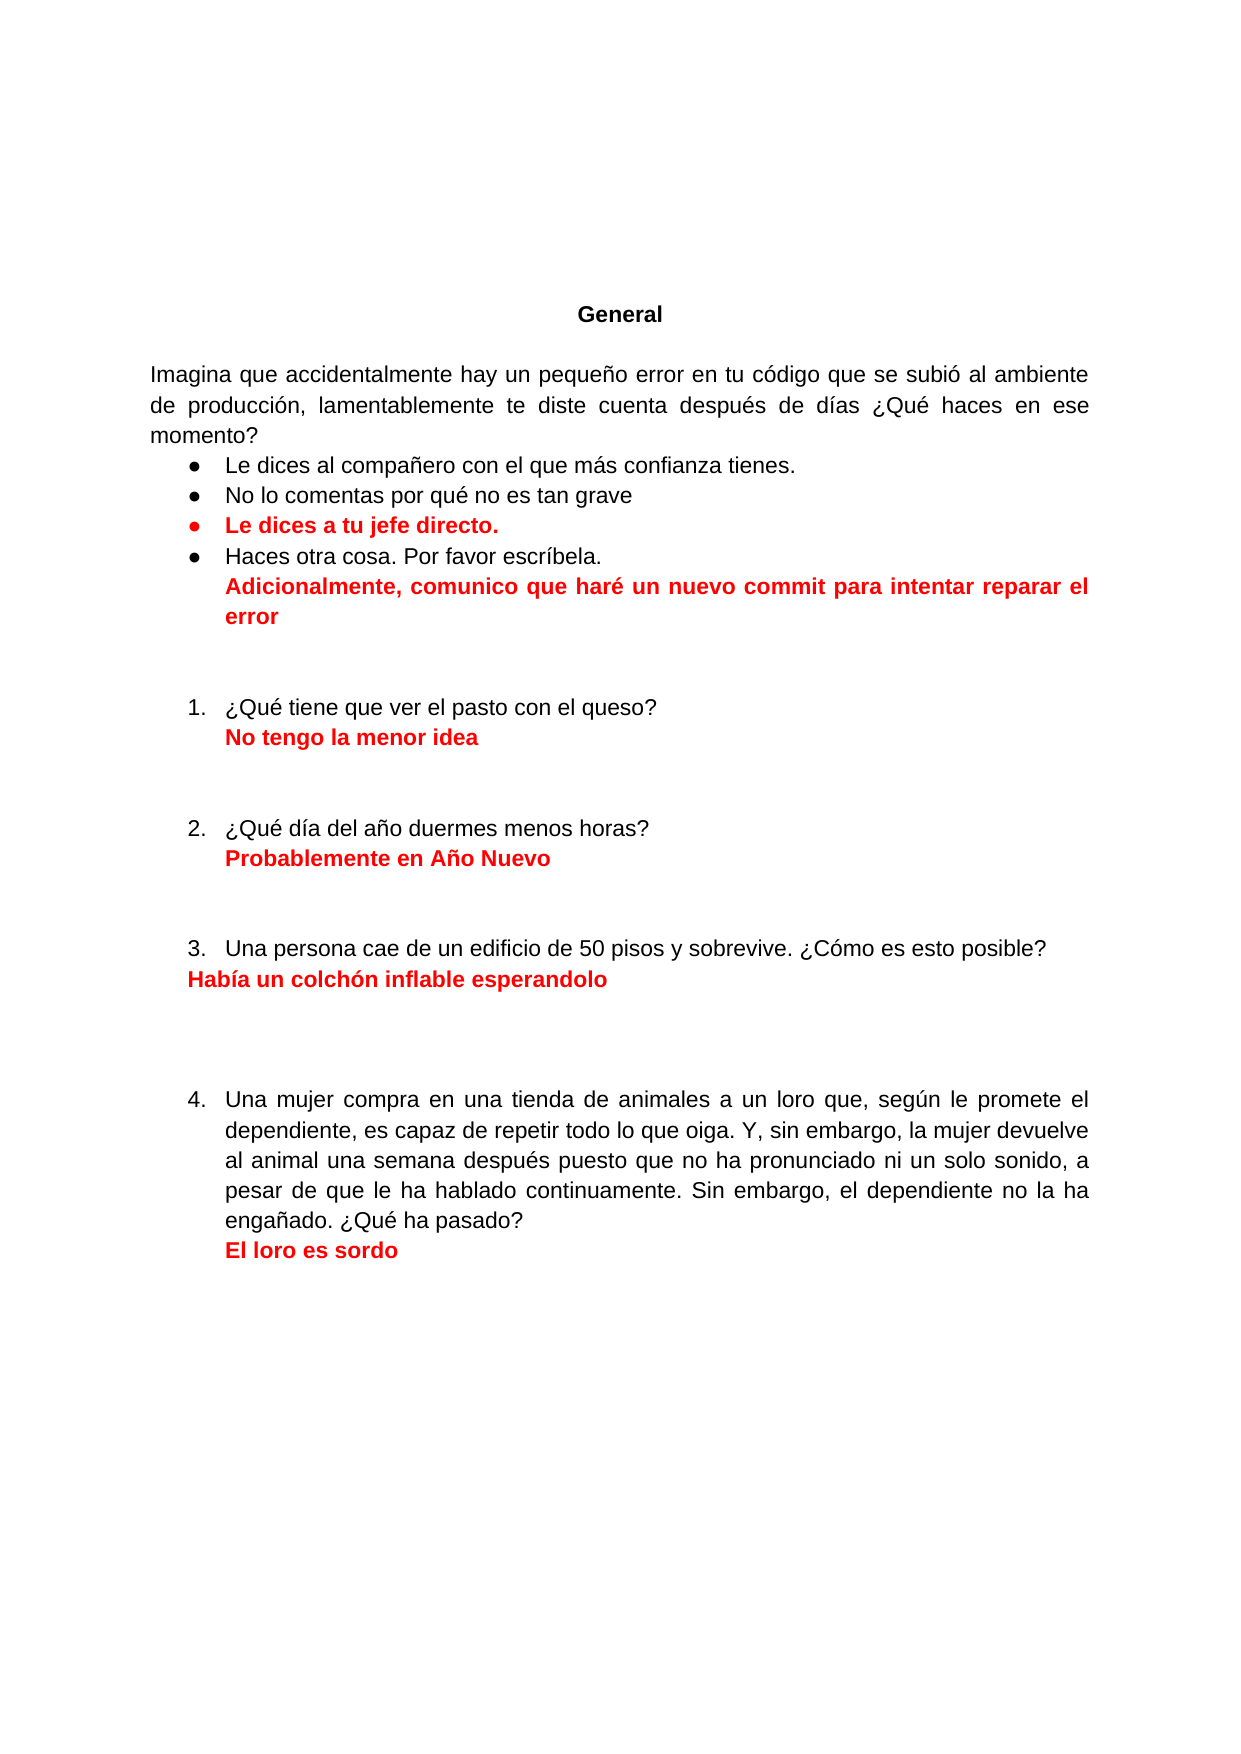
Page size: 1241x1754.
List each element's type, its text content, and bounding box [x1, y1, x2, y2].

list ¿Qué día del año duermes menos horas? [187, 814, 1090, 841]
list ¿Qué tiene que ver el pasto con el queso? [187, 694, 1090, 720]
list No lo comentas por qué no es tan grave [187, 482, 1090, 509]
text Probablemente en Año Nuevo [225, 845, 1090, 871]
list Le dices a tu jefe directo. [187, 512, 1090, 539]
text Adicionalmente, comunico que haré un nuevo commit para intentar reparar el error [225, 573, 1090, 629]
text El loro es sordo [225, 1237, 1090, 1264]
list Una mujer compra en una tienda de animales a un loro que, según le promete el dependiente, es capaz de repetir todo lo que oiga. Y, sin embargo, la mujer devuelve al animal una semana después puesto que no ha pronunciado ni un solo sonido, a pesar de que le ha hablado continuamente. Sin embargo, el dependiente no la ha engañado. ¿Qué ha pasado? [187, 1086, 1090, 1234]
text No tengo la menor idea [225, 724, 1090, 750]
list Le dices al compañero con el que más confianza tienes. [187, 452, 1090, 478]
list Haces otra cosa. Por favor escríbela. [187, 543, 1090, 569]
text General [150, 301, 1090, 327]
list Una persona cae de un edificio de 50 pisos y sobrevive. ¿Cómo es esto posible? [187, 935, 1090, 962]
text Había un colchón inflable esperandolo [187, 966, 1090, 992]
text Imagina que accidentalmente hay un pequeño error en tu código que se subió al ambiente de producción, lamentablemente te diste cuenta después de días ¿Qué haces en ese momento? [150, 361, 1090, 448]
